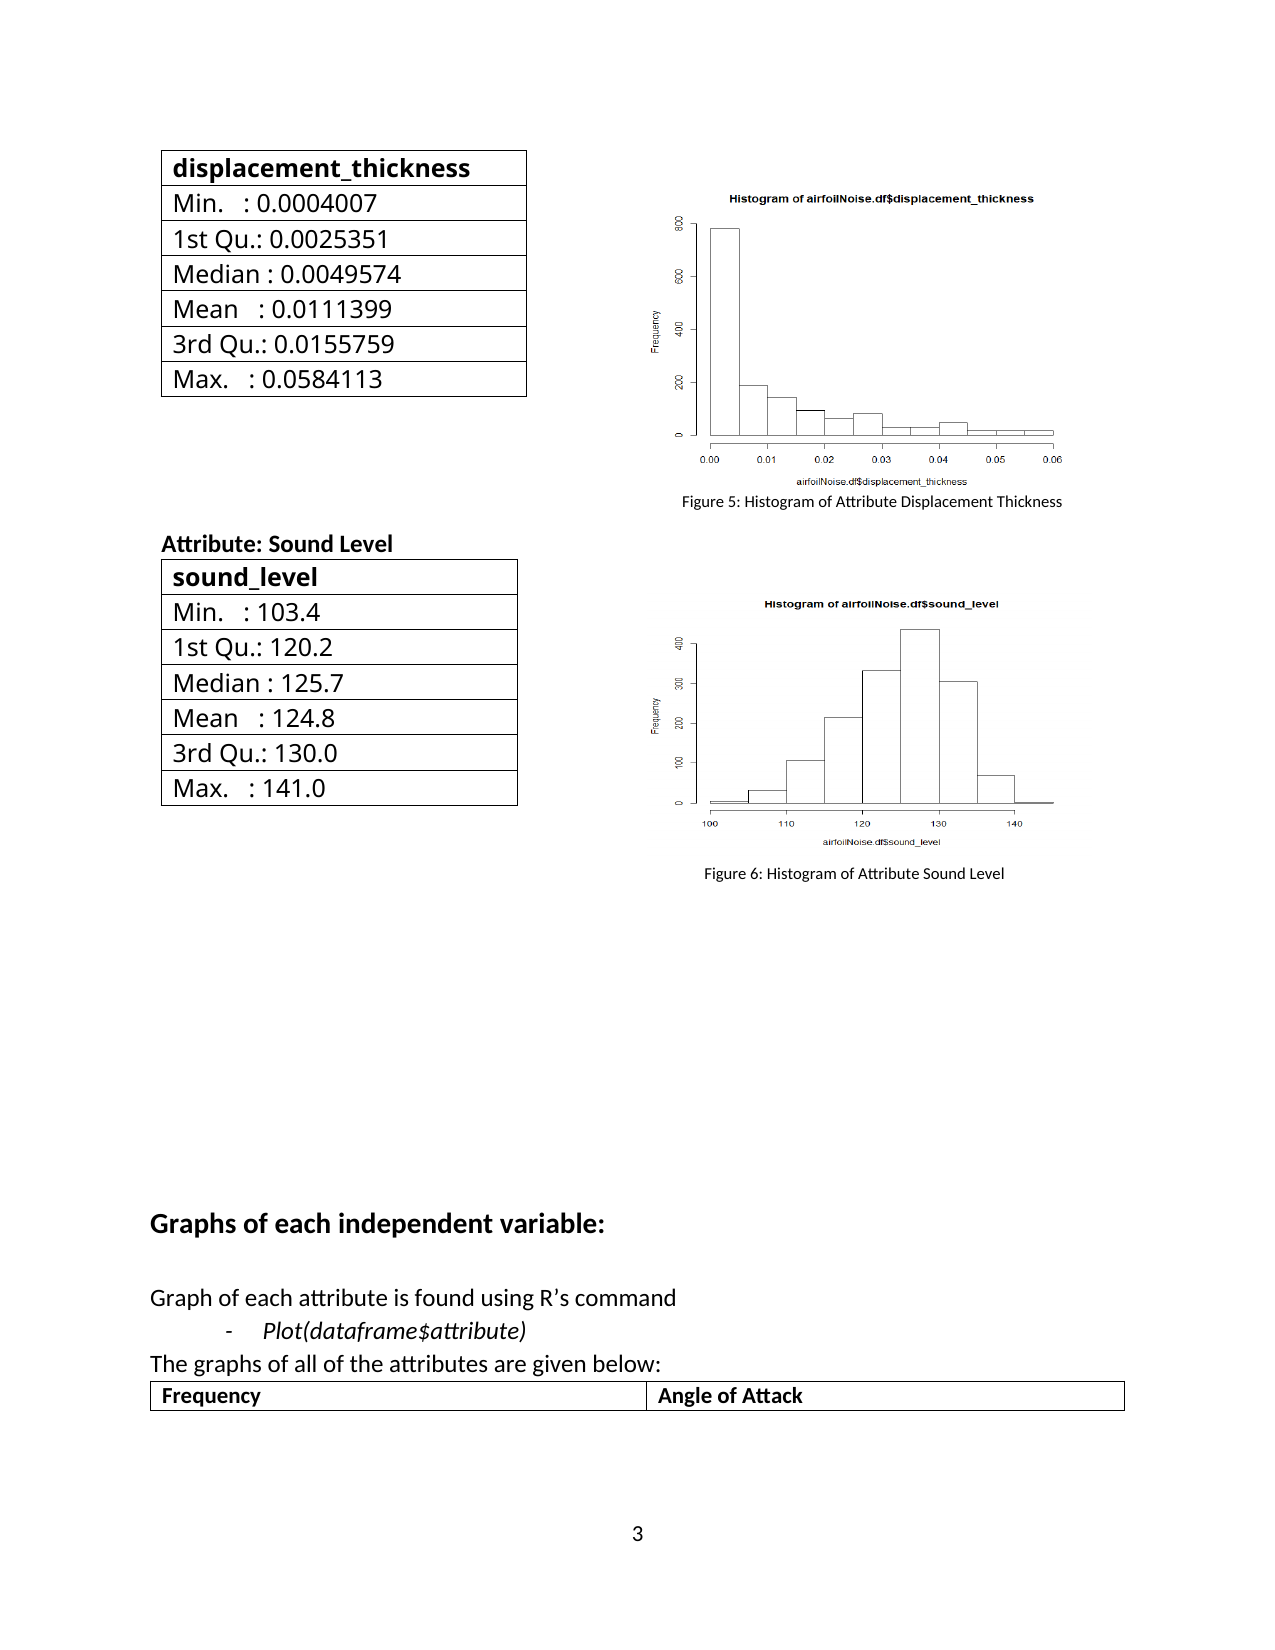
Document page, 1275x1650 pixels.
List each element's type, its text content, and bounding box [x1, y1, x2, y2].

table_cell [637, 559, 1124, 897]
list Plot(dataframe$attribute) [225, 1315, 1125, 1345]
text The graphs of all of the attributes are given below: [150, 1348, 1125, 1378]
picture [647, 585, 1092, 856]
table_cell [150, 559, 637, 897]
text Graph of each attribute is found using R’s command [150, 1282, 1125, 1312]
text Graphs of each independent variable: [150, 1205, 1125, 1241]
table_header Angle of Attack [647, 1382, 1124, 1410]
table_cell [637, 150, 1124, 528]
table_cell [150, 150, 637, 528]
table_header Frequency [151, 1382, 646, 1410]
table_cell Attribute: Sound Level [150, 528, 1124, 559]
picture [647, 176, 1092, 498]
